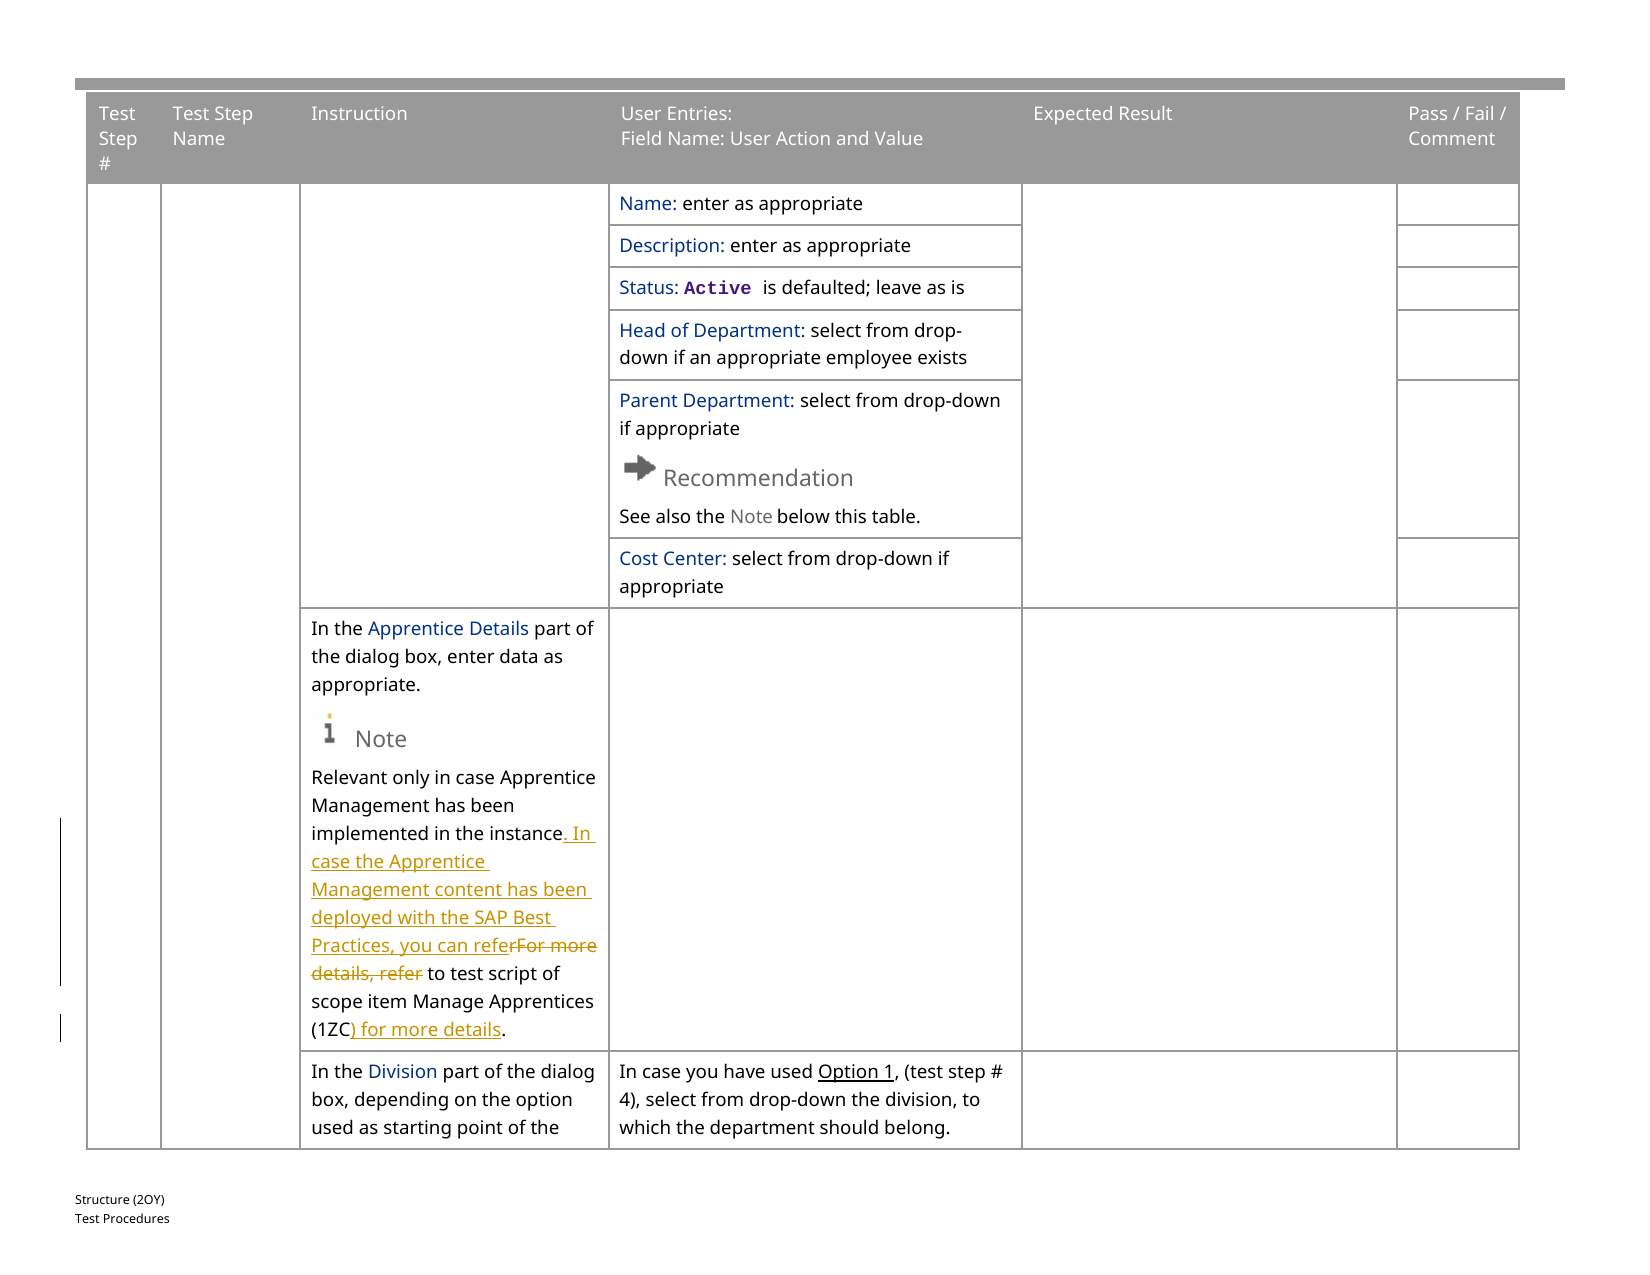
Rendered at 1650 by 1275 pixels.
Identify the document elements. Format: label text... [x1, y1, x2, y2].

table_cell In the Apprentice Details part of the dialog box, enter data as appropriate. Note Relevant only in case Apprentice Management has been implemented in the instance. to test script of scope item Manage Apprentices (1ZC). [301, 609, 608, 1050]
table_header Expected Result [1023, 94, 1396, 182]
table_cell Name: enter as appropriate [610, 184, 1021, 224]
table_cell [1398, 539, 1518, 607]
table_cell [1023, 609, 1396, 1050]
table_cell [301, 1052, 608, 1148]
table_header User Entries: Field Name: User Action and Value [610, 94, 1021, 182]
table_cell [1023, 1052, 1396, 1148]
table_cell [1398, 381, 1518, 537]
table_cell In case you have used Option 1, (test step # 4), select from drop-down the division, to which the department should belong. [610, 1052, 1021, 1148]
table_cell [1398, 609, 1518, 1050]
table_header Test Step Name [162, 94, 299, 182]
table_cell [1398, 226, 1518, 266]
table_header Pass / Fail / Comment [1398, 94, 1518, 182]
table_cell [1398, 184, 1518, 224]
table_header Test Step # [88, 94, 160, 182]
table_cell Head of Department: select from drop-down if an appropriate employee exists [610, 311, 1021, 379]
table_cell [1398, 268, 1518, 308]
table_cell Cost Center: select from drop-down if appropriate [610, 539, 1021, 607]
table_cell [610, 609, 1021, 1050]
table_cell Parent Department: select from drop-down if appropriate Recommendation See also the Note below this table. [610, 381, 1021, 537]
table_cell [1398, 1052, 1518, 1148]
table_cell Description: enter as appropriate [610, 226, 1021, 266]
picture [311, 710, 349, 748]
table_cell [1398, 311, 1518, 379]
table_header Instruction [301, 94, 608, 182]
table_cell Status: Active is defaulted; leave as is [610, 268, 1021, 308]
picture [620, 449, 658, 487]
